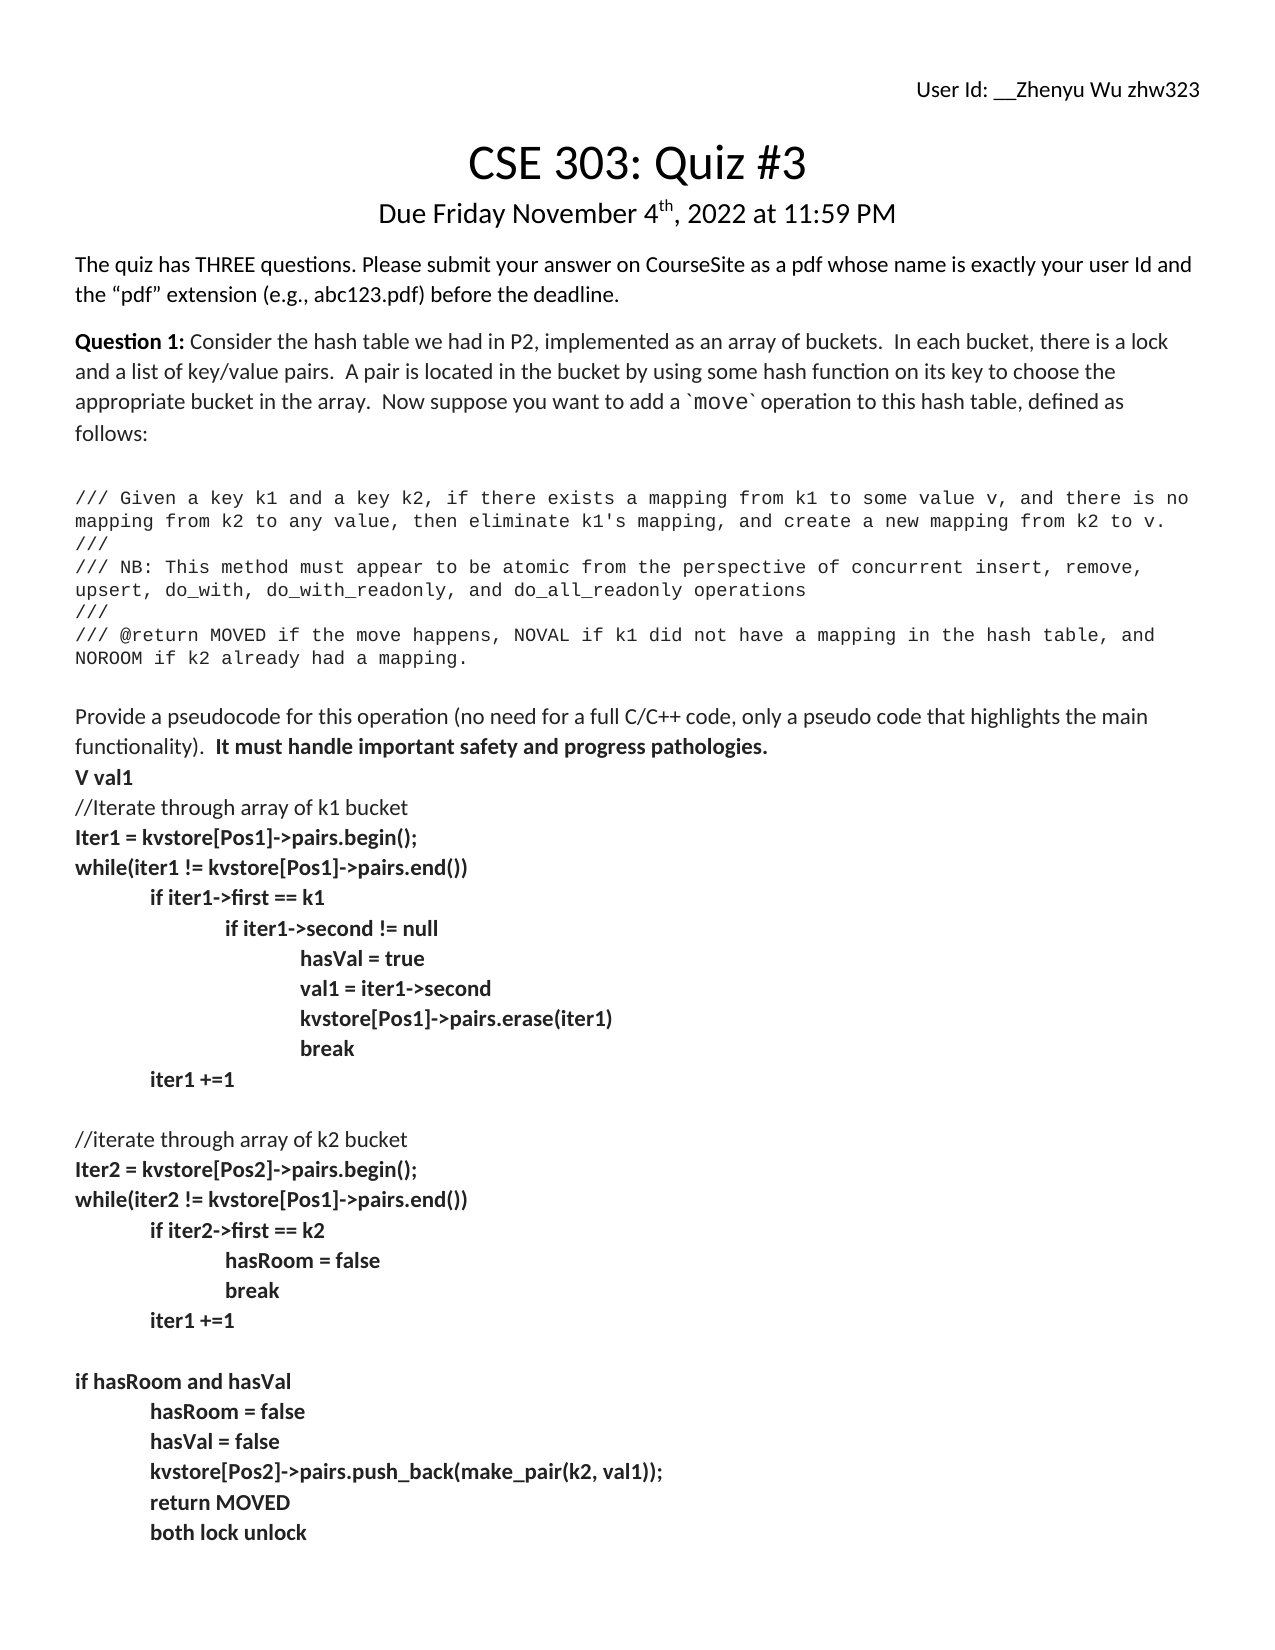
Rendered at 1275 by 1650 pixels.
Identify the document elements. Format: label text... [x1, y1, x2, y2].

text if iter1->second != null [75, 914, 1200, 942]
text The quiz has THREE questions. Please submit your answer on CourseSite as a pdf whose name is exactly your user Id and the “pdf” extension (e.g., abc123.pdf) before the deadline. [75, 250, 1200, 308]
text Provide a pseudocode for this operation (no need for a full C/C++ code, only a pseudo code that highlights the main functionality). It must handle important safety and progress pathologies. [75, 702, 1200, 760]
text break [75, 1276, 1200, 1304]
text while(iter2 != kvstore[Pos1]->pairs.end()) [75, 1186, 1200, 1213]
text return MOVED [75, 1488, 1200, 1516]
text if hasRoom and hasVal [75, 1367, 1200, 1395]
text kvstore[Pos1]->pairs.erase(iter1) [75, 1004, 1200, 1032]
text /// [75, 603, 1200, 624]
text //Iterate through array of k1 bucket [75, 793, 1200, 821]
text Question 1: Consider the hash table we had in P2, implemented as an array of buckets. In each bucket, there is a lock and a list of key/value pairs. A pair is located in the bucket by using some hash function on its key to choose the appropriate bucket in the array. Now suppose you want to add a `move` operation to this hash table, defined as follows: [75, 327, 1200, 447]
text if iter1->first == k1 [75, 883, 1200, 911]
text /// Given a key k1 and a key k2, if there exists a mapping from k1 to some value v, and there is no mapping from k2 to any value, then eliminate k1's mapping, and create a new mapping from k2 to v. [75, 489, 1200, 533]
text V val1 [75, 763, 1200, 791]
text Iter2 = kvstore[Pos2]->pairs.begin(); [75, 1155, 1200, 1183]
text /// [75, 534, 1200, 556]
text iter1 +=1 [75, 1306, 1200, 1334]
text while(iter1 != kvstore[Pos1]->pairs.end()) [75, 853, 1200, 881]
text if iter2->first == k2 [75, 1216, 1200, 1244]
text hasVal = false [75, 1427, 1200, 1455]
text iter1 +=1 [75, 1065, 1200, 1093]
text kvstore[Pos2]->pairs.push_back(make_pair(k2, val1)); [75, 1457, 1200, 1485]
text /// @return MOVED if the move happens, NOVAL if k1 did not have a mapping in the hash table, and NOROOM if k2 already had a mapping. [75, 626, 1200, 670]
text CSE 303: Quiz #3 Due Friday November 4th, 2022 at 11:59 PM [75, 131, 1200, 231]
text val1 = iter1->second [75, 974, 1200, 1002]
text //iterate through array of k2 bucket [75, 1125, 1200, 1153]
text Iter1 = kvstore[Pos1]->pairs.begin(); [75, 823, 1200, 851]
text /// NB: This method must appear to be atomic from the perspective of concurrent insert, remove, upsert, do_with, do_with_readonly, and do_all_readonly operations [75, 557, 1200, 602]
text hasRoom = false [75, 1397, 1200, 1425]
text both lock unlock [75, 1518, 1200, 1546]
text break [75, 1034, 1200, 1062]
text hasVal = true [75, 944, 1200, 972]
text hasRoom = false [75, 1246, 1200, 1274]
